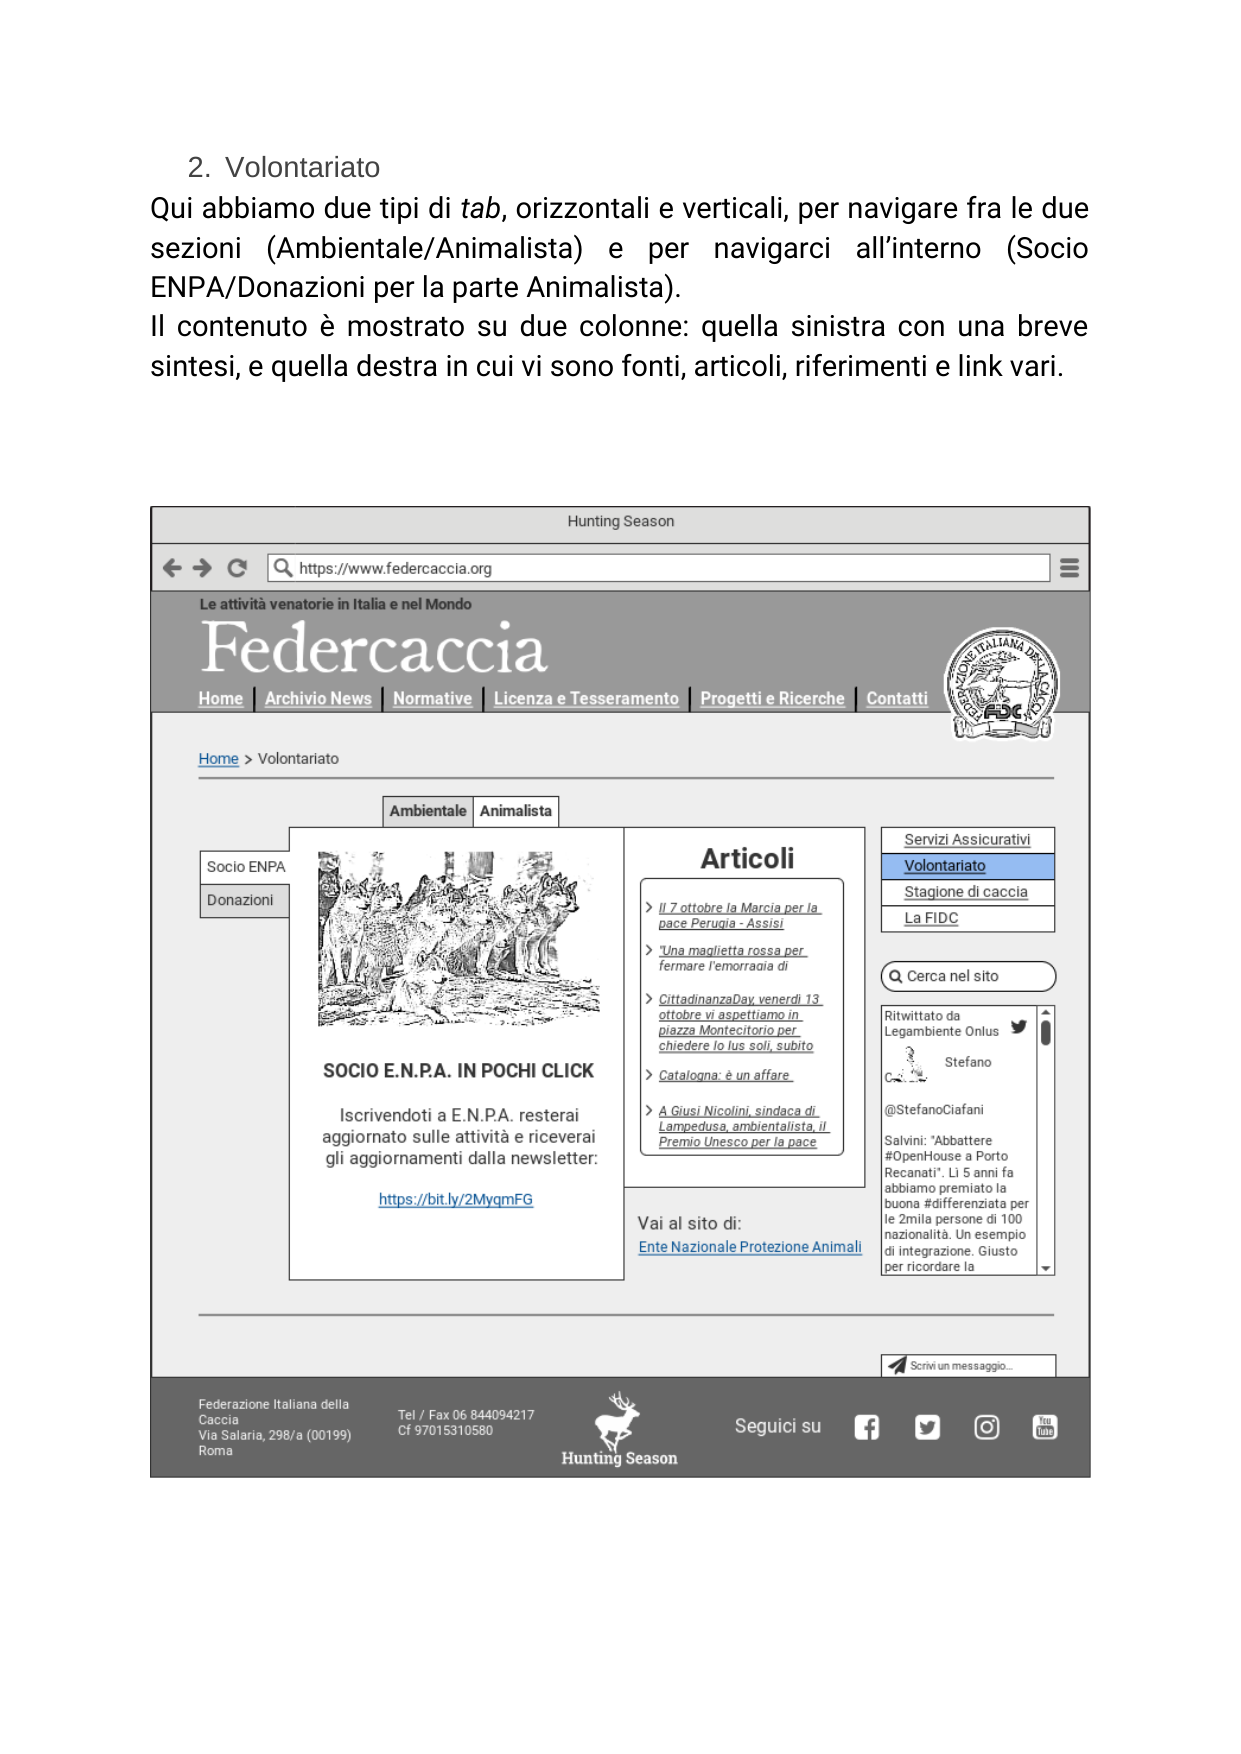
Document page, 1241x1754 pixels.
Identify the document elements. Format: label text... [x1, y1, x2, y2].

picture [150, 506, 1091, 1498]
text Il contenuto è mostrato su due colonne: quella sinistra con una breve sintesi, e quella destra in cui vi sono fonti, articoli, riferimenti e link vari. [150, 310, 1090, 383]
text Qui abbiamo due tipi di tab, orizzontali e verticali, per navigare fra le due sezioni (Ambientale/Animalista) e per navigarci all’interno (Socio ENPA/Donazioni per la parte Animalista). [150, 192, 1090, 304]
subtitle Volontariato [187, 150, 1090, 183]
